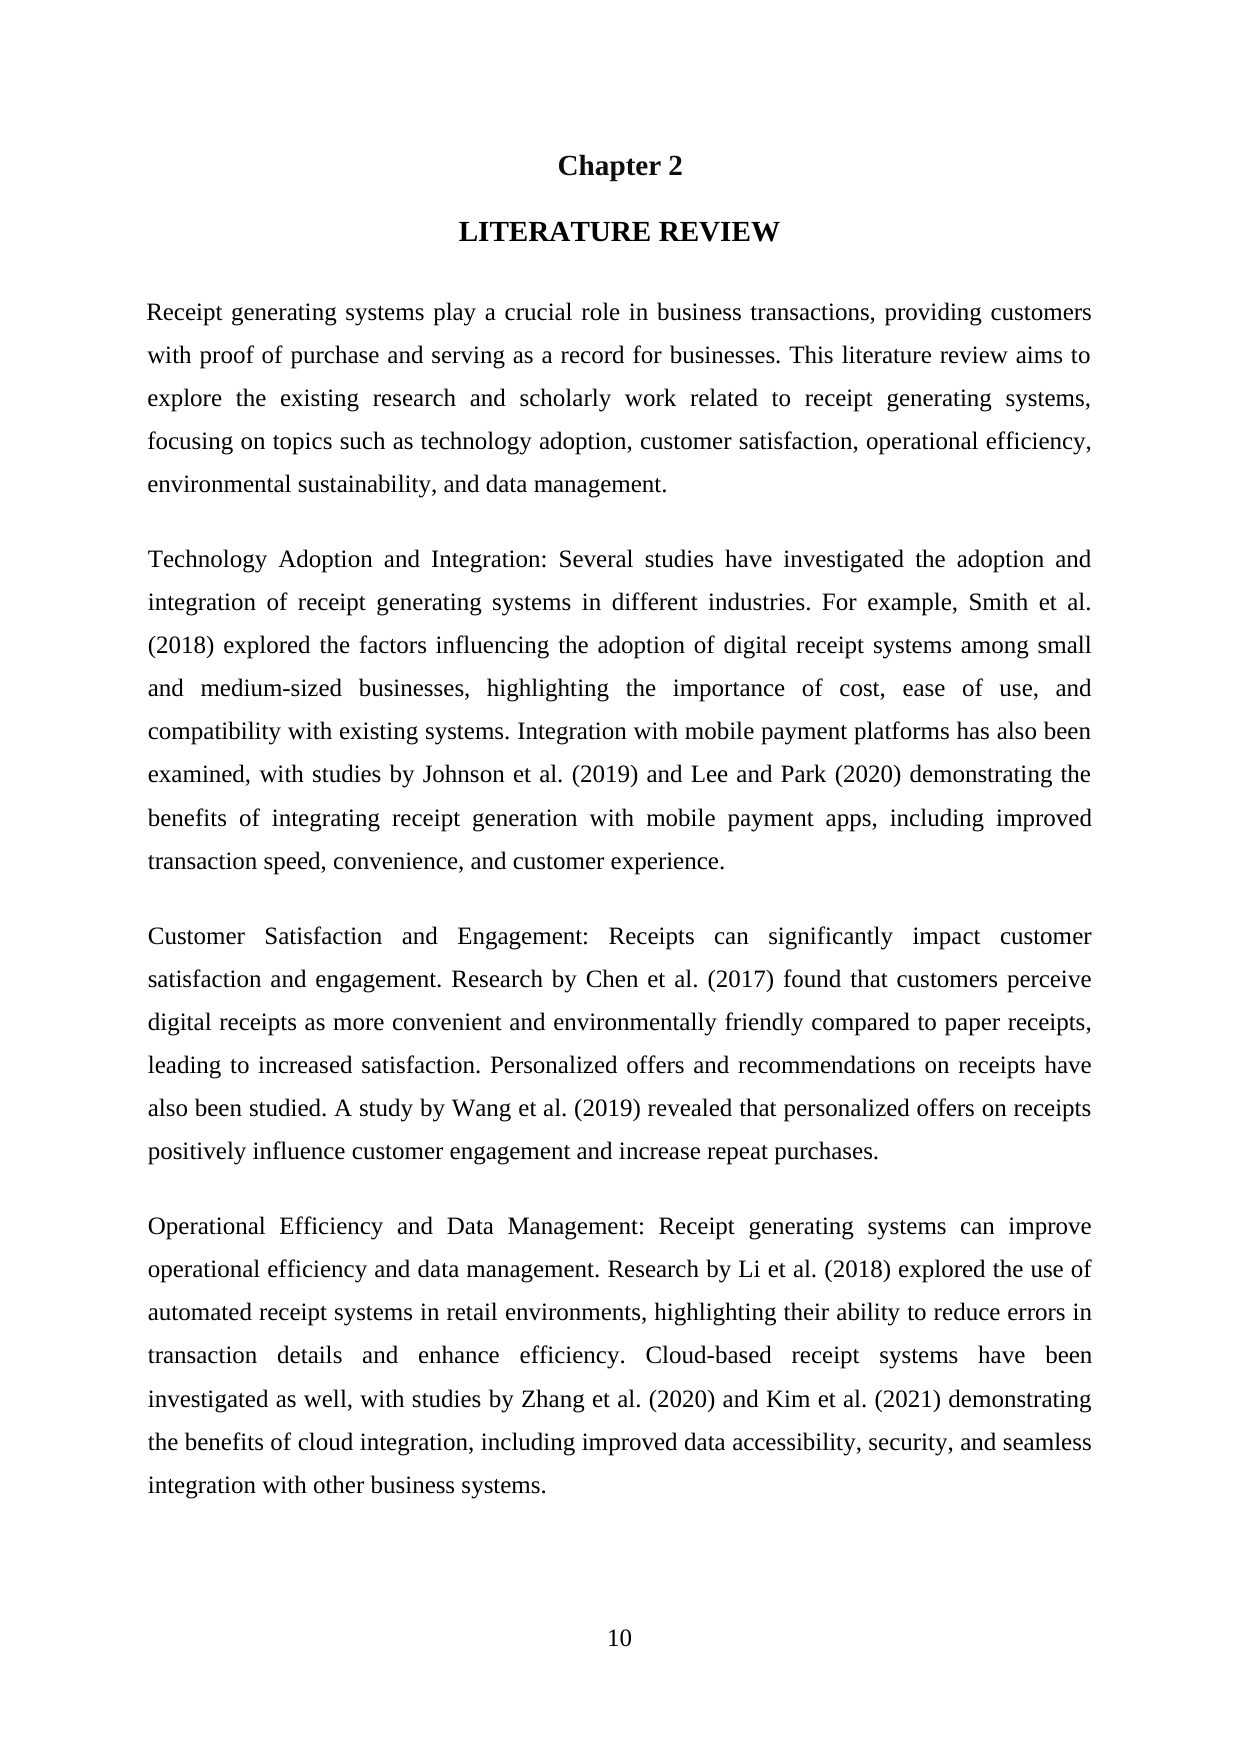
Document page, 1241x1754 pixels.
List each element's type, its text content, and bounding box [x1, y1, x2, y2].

text Technology Adoption and Integration: Several studies have investigated the adoption and integration of receipt generating systems in different industries. For example, Smith et al. (2018) explored the factors influencing the adoption of digital receipt systems among small and medium-sized businesses, highlighting the importance of cost, ease of use, and compatibility with existing systems. Integration with mobile payment platforms has also been examined, with studies by Johnson et al. (2019) and Lee and Park (2020) demonstrating the benefits of integrating receipt generation with mobile payment apps, including improved transaction speed, convenience, and customer experience. [148, 544, 1093, 874]
text Operational Efficiency and Data Management: Receipt generating systems can improve operational efficiency and data management. Research by Li et al. (2018) explored the use of automated receipt systems in retail environments, highlighting their ability to reduce errors in transaction details and enhance efficiency. Cloud-based receipt systems have been investigated as well, with studies by Zhang et al. (2020) and Kim et al. (2021) demonstrating the benefits of cloud integration, including improved data accessibility, security, and seamless integration with other business systems. [148, 1211, 1093, 1499]
text Customer Satisfaction and Engagement: Receipts can significantly impact customer satisfaction and engagement. Research by Chen et al. (2017) found that customers perceive digital receipts as more convenient and environmentally friendly compared to paper receipts, leading to increased satisfaction. Personalized offers and recommendations on receipts have also been studied. A study by Wang et al. (2019) revealed that personalized offers on receipts positively influence customer engagement and increase repeat purchases. [148, 921, 1093, 1165]
text LITERATURE REVIEW [146, 214, 1093, 248]
subtitle Chapter 2 [146, 148, 1094, 181]
text Receipt generating systems play a crucial role in business transactions, providing customers with proof of purchase and serving as a record for businesses. This literature review aims to explore the existing research and scholarly work related to receipt generating systems, focusing on topics such as technology adoption, customer satisfaction, operational efficiency, environmental sustainability, and data management. [146, 297, 1093, 498]
